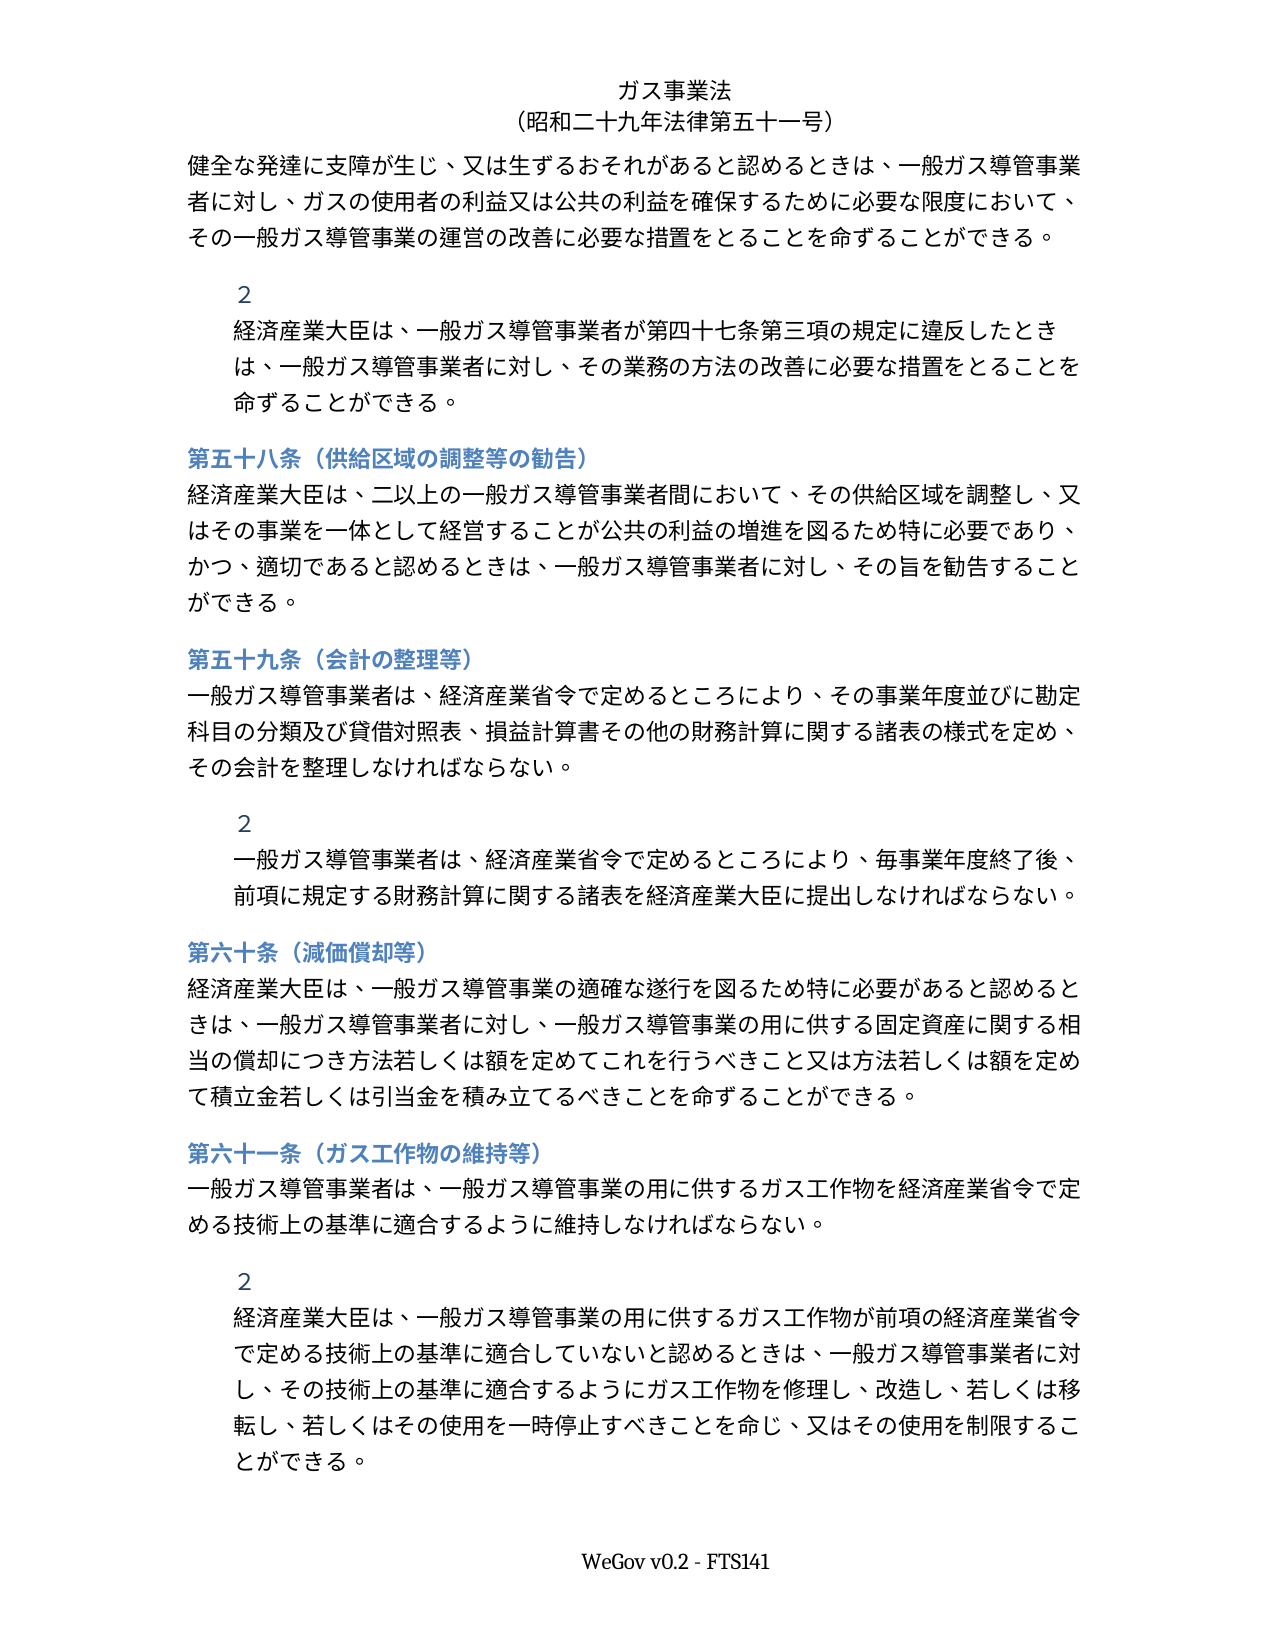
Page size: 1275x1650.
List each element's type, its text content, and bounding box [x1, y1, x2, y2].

text 経済産業大臣は、一般ガス導管事業の適確な遂行を図るため特に必要があると認めるときは、一般ガス導管事業者に対し、一般ガス導管事業の用に供する固定資産に関する相当の償却につき方法若しくは額を定めてこれを行うべきこと又は方法若しくは額を定めて積立金若しくは引当金を積み立てるべきことを命ずることができる。 [187, 973, 1087, 1112]
subtitle ２ [233, 279, 1087, 310]
text 一般ガス導管事業者は、一般ガス導管事業の用に供するガス工作物を経済産業省令で定める技術上の基準に適合するように維持しなければならない。 [187, 1173, 1087, 1241]
subtitle ２ [233, 1266, 1087, 1297]
subtitle 第五十九条（会計の整理等） [187, 644, 1087, 675]
text 経済産業大臣は、一般ガス導管事業の用に供するガス工作物が前項の経済産業省令で定める技術上の基準に適合していないと認めるときは、一般ガス導管事業者に対し、その技術上の基準に適合するようにガス工作物を修理し、改造し、若しくは移転し、若しくはその使用を一時停止すべきことを命じ、又はその使用を制限することができる。 [233, 1302, 1087, 1477]
text 経済産業大臣は、二以上の一般ガス導管事業者間において、その供給区域を調整し、又はその事業を一体として経営することが公共の利益の増進を図るため特に必要であり、かつ、適切であると認めるときは、一般ガス導管事業者に対し、その旨を勧告することができる。 [187, 479, 1087, 618]
text 一般ガス導管事業者は、経済産業省令で定めるところにより、その事業年度並びに勘定科目の分類及び貸借対照表、損益計算書その他の財務計算に関する諸表の様式を定め、その会計を整理しなければならない。 [187, 680, 1087, 783]
text 経済産業大臣は、一般ガス導管事業者が第四十七条第三項の規定に違反したときは、一般ガス導管事業者に対し、その業務の方法の改善に必要な措置をとることを命ずることができる。 [233, 314, 1087, 418]
subtitle ２ [233, 808, 1087, 839]
subtitle 第五十八条（供給区域の調整等の勧告） [187, 443, 1087, 474]
subtitle 第六十一条（ガス工作物の維持等） [187, 1137, 1087, 1169]
subtitle 第六十条（減価償却等） [187, 937, 1087, 968]
text 一般ガス導管事業者は、経済産業省令で定めるところにより、毎事業年度終了後、前項に規定する財務計算に関する諸表を経済産業大臣に提出しなければならない。 [233, 844, 1087, 911]
